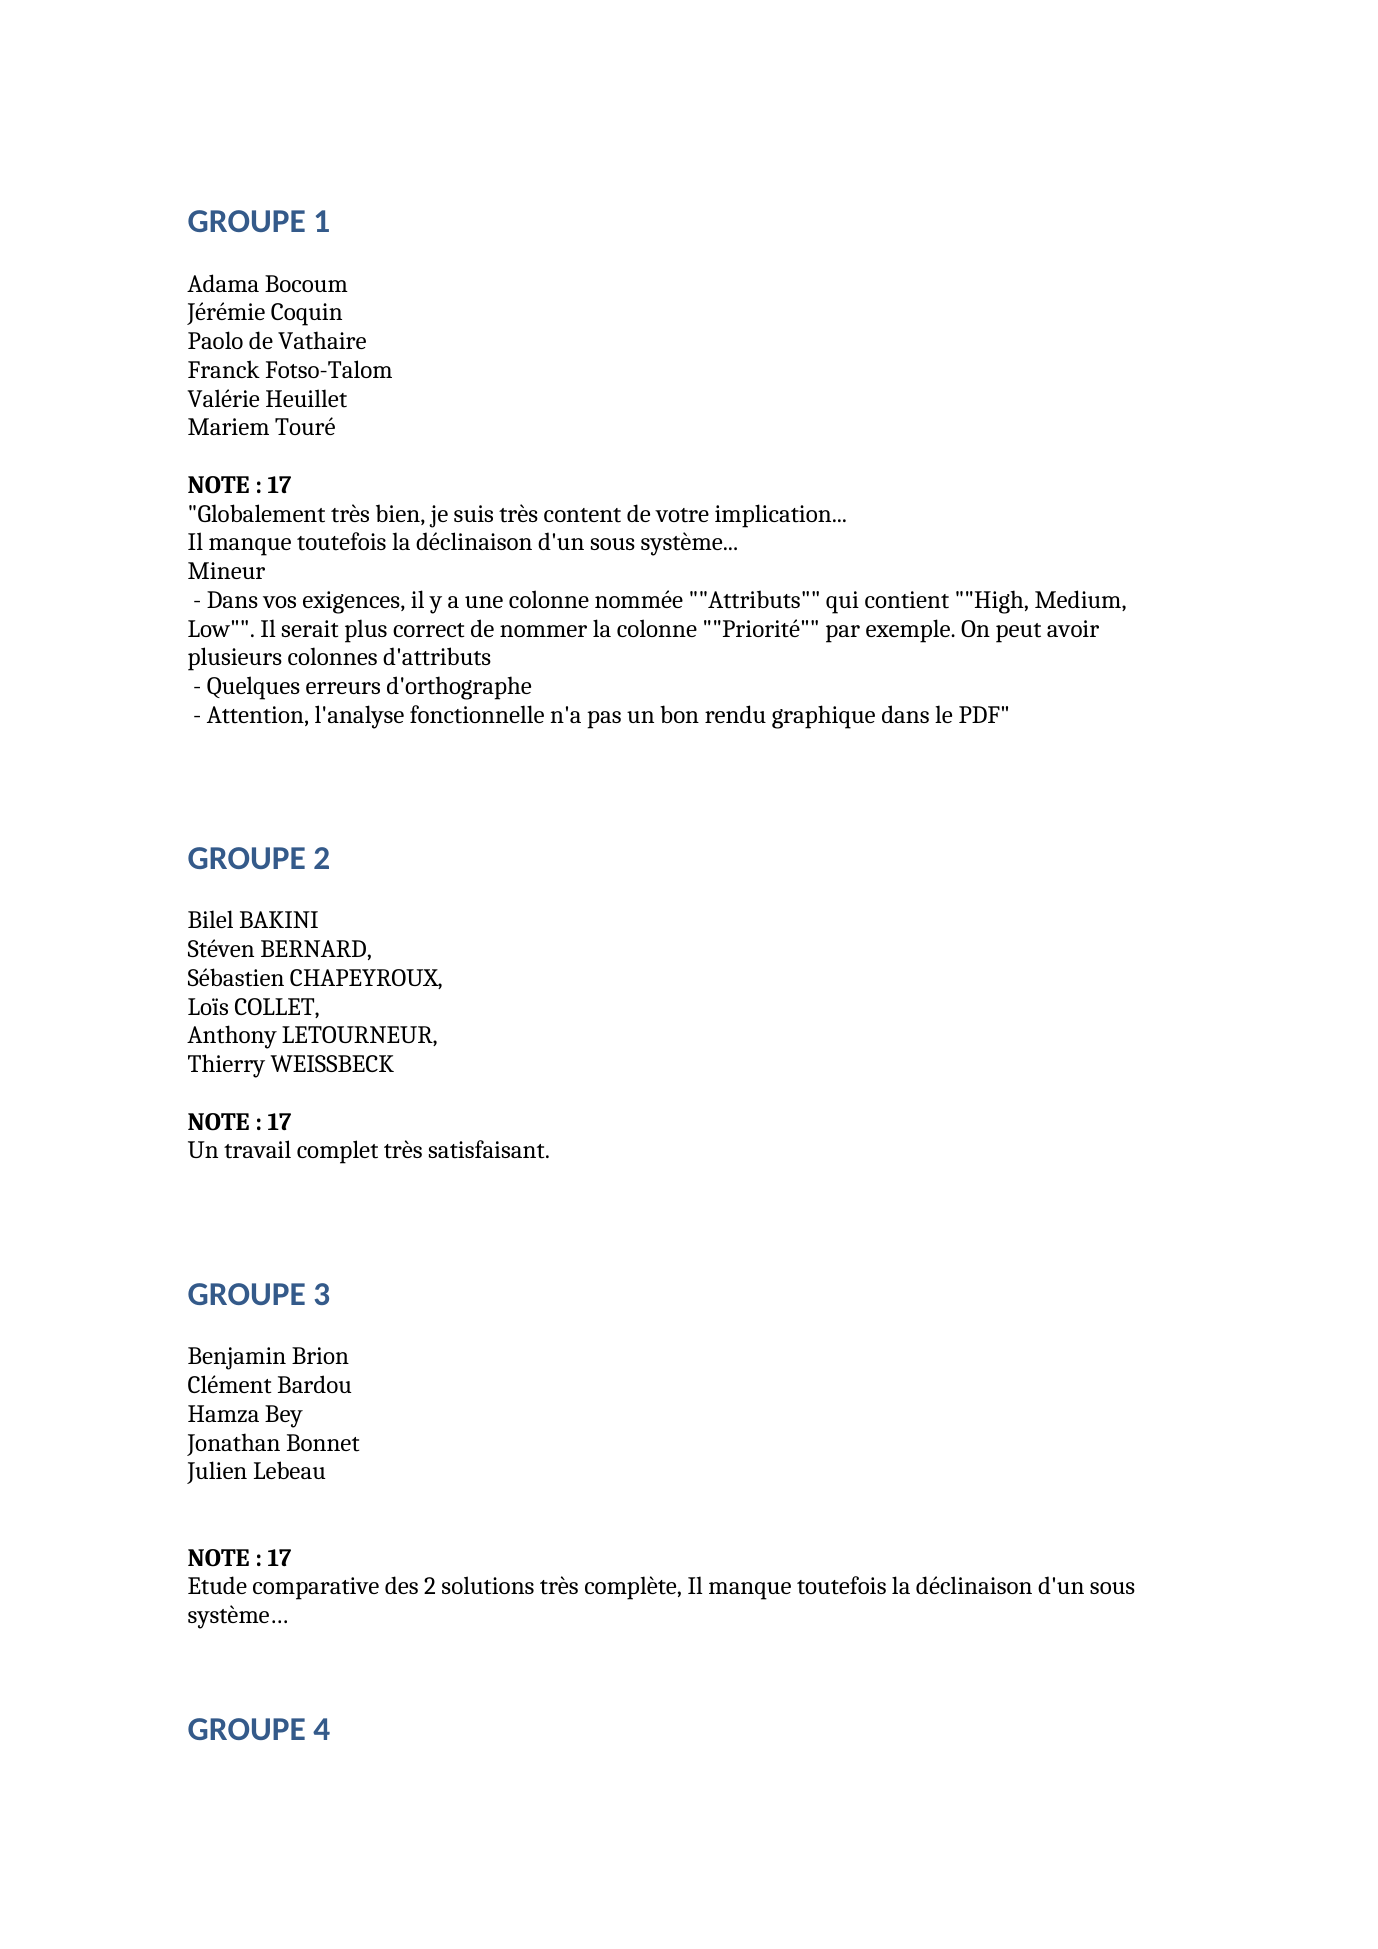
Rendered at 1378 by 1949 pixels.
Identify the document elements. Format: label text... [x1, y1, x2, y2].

text Adama Bocoum [187, 269, 1189, 298]
text - Attention, l'analyse fonctionnelle n'a pas un bon rendu graphique dans le PDF" [187, 701, 1189, 729]
text Hamza Bey [187, 1400, 1189, 1428]
text Paolo de Vathaire [187, 327, 1189, 356]
text Valérie Heuillet [187, 384, 1189, 413]
text Mineur [187, 557, 1189, 586]
text Thierry WEISSBECK [187, 1050, 1189, 1079]
subtitle GROUPE 1 [187, 200, 1189, 241]
text NOTE : 17 [187, 471, 1189, 499]
text NOTE : 17 [187, 1108, 1189, 1136]
text Loïs COLLET, [187, 993, 1189, 1021]
subtitle GROUPE 4 [187, 1708, 1189, 1749]
text - Quelques erreurs d'orthographe [187, 672, 1189, 701]
text Bilel BAKINI [187, 906, 1189, 935]
text Jérémie Coquin [187, 298, 1189, 327]
text Mariem Touré [187, 413, 1189, 442]
text Anthony LETOURNEUR, [187, 1021, 1189, 1050]
text Julien Lebeau [187, 1457, 1189, 1486]
text Franck Fotso-Talom [187, 356, 1189, 384]
text Un travail complet très satisfaisant. [187, 1136, 1189, 1165]
text Benjamin Brion [187, 1342, 1189, 1371]
text Il manque toutefois la déclinaison d'un sous système... [187, 528, 1189, 557]
text Jonathan Bonnet [187, 1428, 1189, 1457]
text Sébastien CHAPEYROUX, [187, 964, 1189, 993]
text Clément Bardou [187, 1371, 1189, 1400]
text Etude comparative des 2 solutions très complète, Il manque toutefois la déclinaison d'un sous système… [187, 1572, 1189, 1630]
text Stéven BERNARD, [187, 935, 1189, 964]
subtitle GROUPE 3 [187, 1273, 1189, 1313]
text - Dans vos exigences, il y a une colonne nommée ""Attributs"" qui contient ""High, Medium, Low"". Il serait plus correct de nommer la colonne ""Priorité"" par exemple. On peut avoir plusieurs colonnes d'attributs [187, 586, 1189, 672]
text "Globalement très bien, je suis très content de votre implication... [187, 499, 1189, 528]
subtitle GROUPE 2 [187, 837, 1189, 878]
text NOTE : 17 [187, 1543, 1189, 1572]
